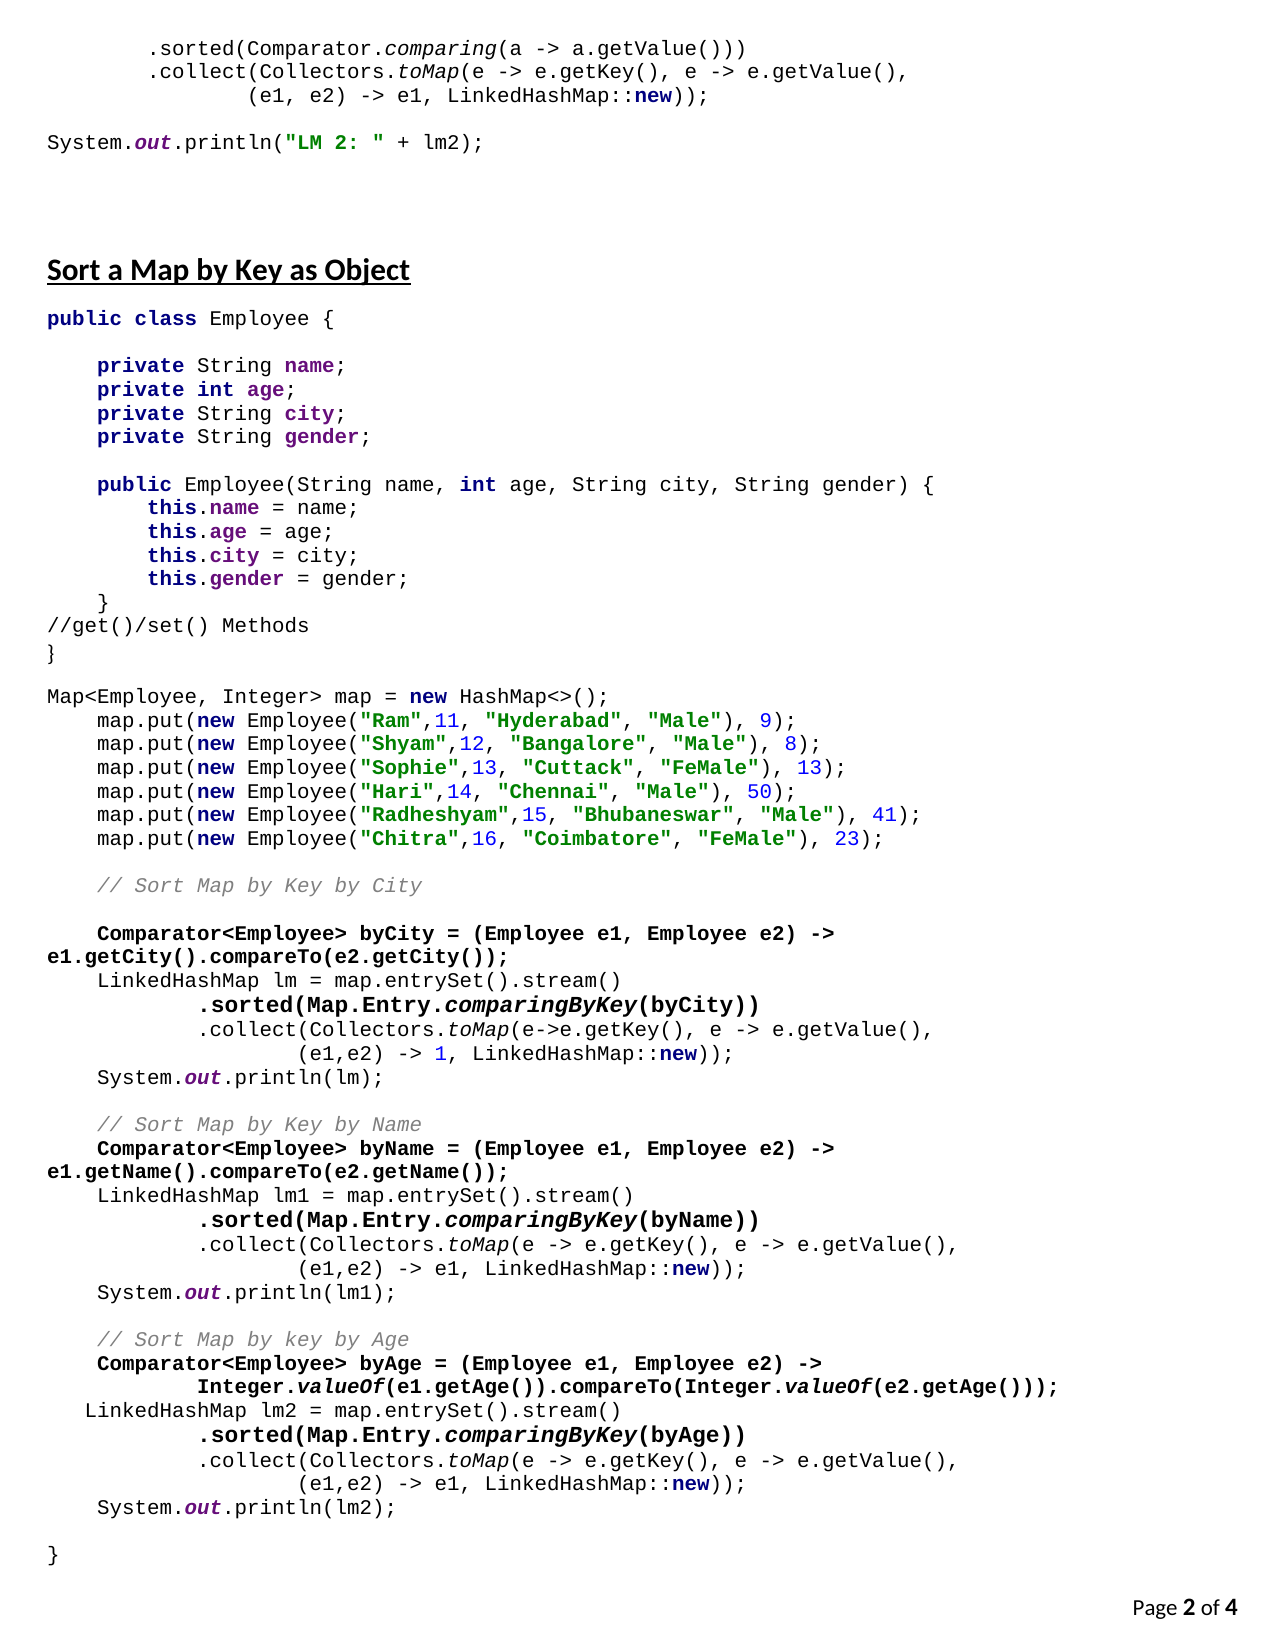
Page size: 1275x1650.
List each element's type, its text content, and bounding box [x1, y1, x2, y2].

text public class Employee { private String name; private int age; private String city; private String gender; public Employee(String name, int age, String city, String gender) { this.name = name; this.age = age; this.city = city; this.gender = gender; } [47, 308, 1237, 616]
text Map<Employee, Integer> map = new HashMap<>(); map.put(new Employee("Ram",11, "Hyderabad", "Male"), 9); map.put(new Employee("Shyam",12, "Bangalore", "Male"), 8); map.put(new Employee("Sophie",13, "Cuttack", "FeMale"), 13); map.put(new Employee("Hari",14, "Chennai", "Male"), 50); map.put(new Employee("Radheshyam",15, "Bhubaneswar", "Male"), 41); map.put(new Employee("Chitra",16, "Coimbatore", "FeMale"), 23); // Sort Map by Key by City Comparator<Employee> byCity = (Employee e1, Employee e2) -> e1.getCity().compareTo(e2.getCity()); LinkedHashMap lm = map.entrySet().stream() .sorted(Map.Entry.comparingByKey(byCity)) .collect(Collectors.toMap(e->e.getKey(), e -> e.getValue(), (e1,e2) -> 1, LinkedHashMap::new)); System.out.println(lm); // Sort Map by Key by Name Comparator<Employee> byName = (Employee e1, Employee e2) -> e1.getName().compareTo(e2.getName()); LinkedHashMap lm1 = map.entrySet().stream() .sorted(Map.Entry.comparingByKey(byName)) .collect(Collectors.toMap(e -> e.getKey(), e -> e.getValue(), (e1,e2) -> e1, LinkedHashMap::new)); System.out.println(lm1); // Sort Map by key by Age Comparator<Employee> byAge = (Employee e1, Employee e2) -> Integer.valueOf(e1.getAge()).compareTo(Integer.valueOf(e2.getAge())); LinkedHashMap lm2 = map.entrySet().stream() .sorted(Map.Entry.comparingByKey(byAge)) .collect(Collectors.toMap(e -> e.getKey(), e -> e.getValue(), (e1,e2) -> e1, LinkedHashMap::new)); System.out.println(lm2); } [47, 686, 1237, 1568]
text Sort a Map by Key as Object [47, 250, 1237, 288]
text //get()/set() Methods [47, 616, 1237, 639]
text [47, 37, 1237, 156]
text } [47, 639, 1237, 667]
